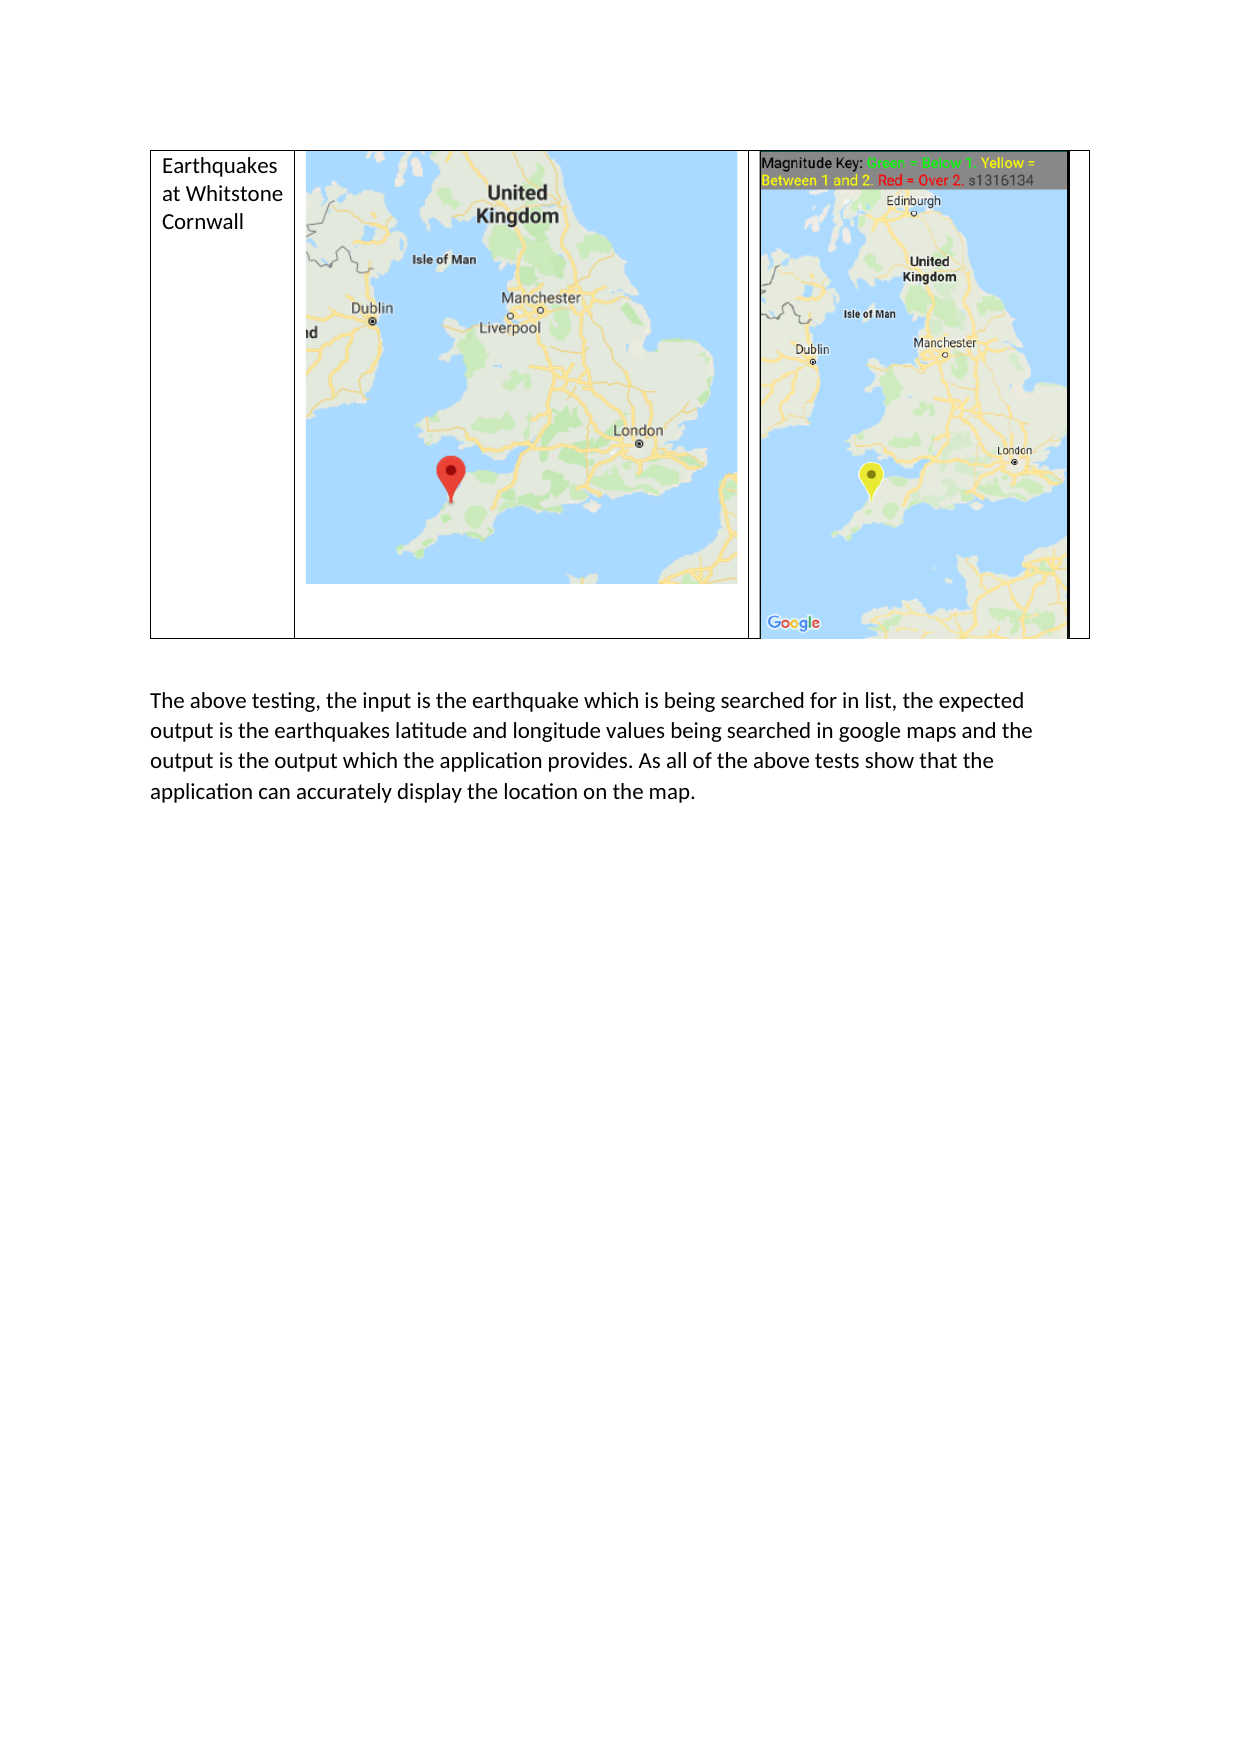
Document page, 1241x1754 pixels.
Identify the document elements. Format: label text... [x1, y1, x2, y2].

table_cell [1070, 151, 1089, 638]
table_cell [295, 151, 748, 638]
table_cell Earthquakes at Whitstone Cornwall [151, 151, 294, 638]
picture [759, 151, 1070, 639]
picture [305, 151, 738, 584]
text The above testing, the input is the earthquake which is being searched for in list, the expected output is the earthquakes latitude and longitude values being searched in google maps and the output is the output which the application provides. As all of the above tests show that the application can accurately display the location on the map. [150, 686, 1090, 805]
table_cell [749, 151, 759, 638]
